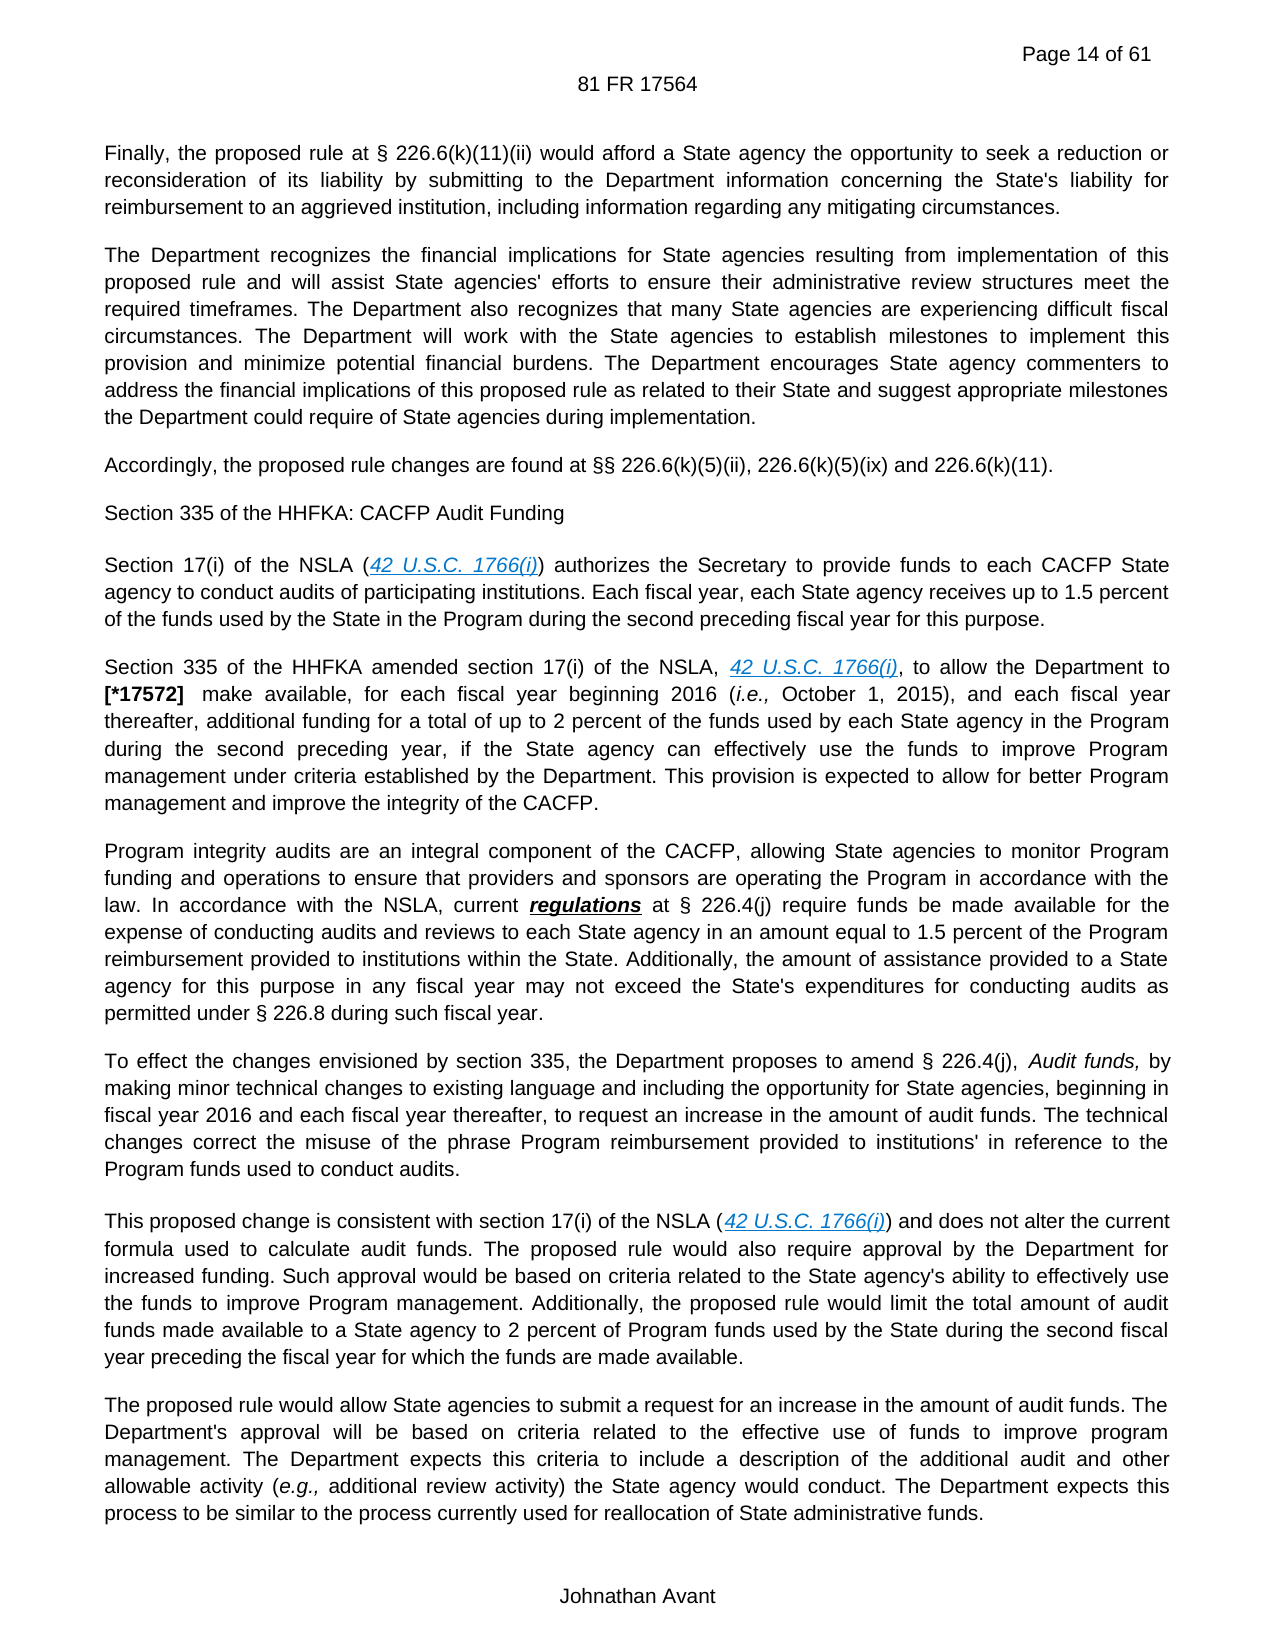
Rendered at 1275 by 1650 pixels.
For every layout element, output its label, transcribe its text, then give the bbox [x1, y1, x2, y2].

text Section 335 of the HHFKA: CACFP Audit Funding [104, 498, 1171, 525]
text The proposed rule would allow State agencies to submit a request for an increase in the amount of audit funds. The Department's approval will be based on criteria related to the effective use of funds to improve program management. The Department expects this criteria to include a description of the additional audit and other allowable activity (e.g., additional review activity) the State agency would conduct. The Department expects this process to be similar to the process currently used for reallocation of State administrative funds. [104, 1389, 1171, 1525]
text Finally, the proposed rule at § 226.6(k)(11)(ii) would afford a State agency the opportunity to seek a reduction or reconsideration of its liability by submitting to the Department information concerning the State's liability for reimbursement to an aggrieved institution, including information regarding any mitigating circumstances. [104, 137, 1171, 219]
text Accordingly, the proposed rule changes are found at §§ 226.6(k)(5)(ii), 226.6(k)(5)(ix) and 226.6(k)(11). [104, 450, 1171, 477]
text Section 17(i) of the NSLA (42 U.S.C. 1766(i)) authorizes the Secretary to provide funds to each CACFP State agency to conduct audits of participating institutions. Each fiscal year, each State agency receives up to 1.5 percent of the funds used by the State in the Program during the second preceding fiscal year for this purpose. [104, 550, 1171, 631]
text To effect the changes envisioned by section 335, the Department proposes to amend § 226.4(j), Audit funds, by making minor technical changes to existing language and including the opportunity for State agencies, beginning in fiscal year 2016 and each fiscal year thereafter, to request an increase in the amount of audit funds. The technical changes correct the misuse of the phrase Program reimbursement provided to institutions' in reference to the Program funds used to conduct audits. [104, 1046, 1171, 1181]
text The Department recognizes the financial implications for State agencies resulting from implementation of this proposed rule and will assist State agencies' efforts to ensure their administrative review structures meet the required timeframes. The Department also recognizes that many State agencies are experiencing difficult fiscal circumstances. The Department will work with the State agencies to establish milestones to implement this provision and minimize potential financial burdens. The Department encourages State agency commenters to address the financial implications of this proposed rule as related to their State and suggest appropriate milestones the Department could require of State agencies during implementation. [104, 239, 1171, 429]
text Program integrity audits are an integral component of the CACFP, allowing State agencies to monitor Program funding and operations to ensure that providers and sponsors are operating the Program in accordance with the law. In accordance with the NSLA, current regulations at § 226.4(j) require funds be made available for the expense of conducting audits and reviews to each State agency in an amount equal to 1.5 percent of the Program reimbursement provided to institutions within the State. Additionally, the amount of assistance provided to a State agency for this purpose in any fiscal year may not exceed the State's expenditures for conducting audits as permitted under § 226.8 during such fiscal year. [104, 835, 1171, 1025]
text Section 335 of the HHFKA amended section 17(i) of the NSLA, 42 U.S.C. 1766(i), to allow the Department to [*17572] make available, for each fiscal year beginning 2016 (i.e., October 1, 2015), and each fiscal year thereafter, additional funding for a total of up to 2 percent of the funds used by each State agency in the Program during the second preceding year, if the State agency can effectively use the funds to improve Program management under criteria established by the Department. This provision is expected to allow for better Program management and improve the integrity of the CACFP. [104, 652, 1171, 814]
text This proposed change is consistent with section 17(i) of the NSLA (42 U.S.C. 1766(i)) and does not alter the current formula used to calculate audit funds. The proposed rule would also require approval by the Department for increased funding. Such approval would be based on criteria related to the State agency's ability to effectively use the funds to improve Program management. Additionally, the proposed rule would limit the total amount of audit funds made available to a State agency to 2 percent of Program funds used by the State during the second fiscal year preceding the fiscal year for which the funds are made available. [104, 1206, 1171, 1369]
